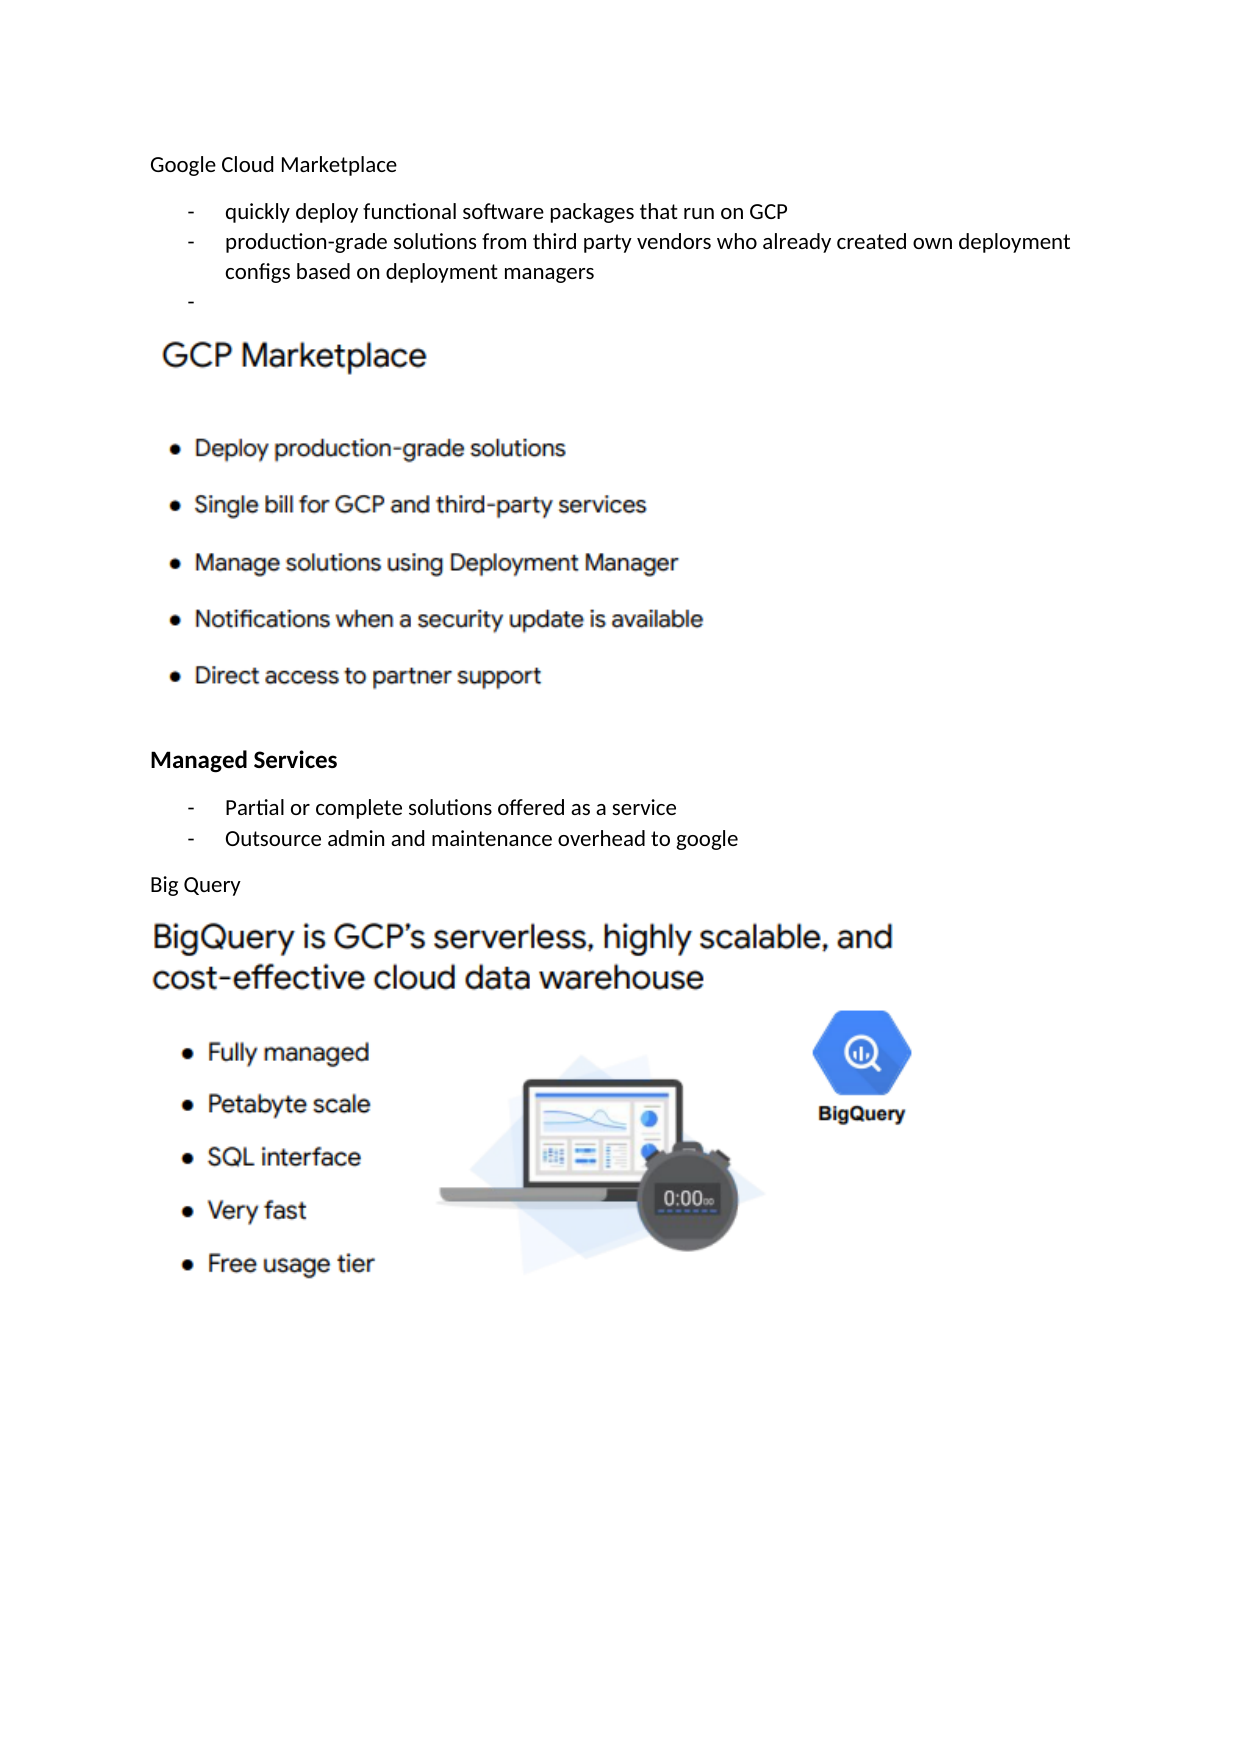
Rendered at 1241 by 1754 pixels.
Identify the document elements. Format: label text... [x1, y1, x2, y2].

picture [150, 334, 730, 726]
list Outsource admin and maintenance overhead to google [187, 824, 1090, 852]
list Partial or complete solutions offered as a service [187, 793, 1090, 822]
text Big Query [150, 871, 1090, 899]
picture [150, 917, 921, 1316]
text Managed Services [150, 744, 1090, 774]
list quickly deploy functional software packages that run on GCP [187, 197, 1090, 225]
list production-grade solutions from third party vendors who already created own deployment configs based on deployment managers [187, 227, 1090, 285]
text Google Cloud Marketplace [150, 150, 1090, 178]
